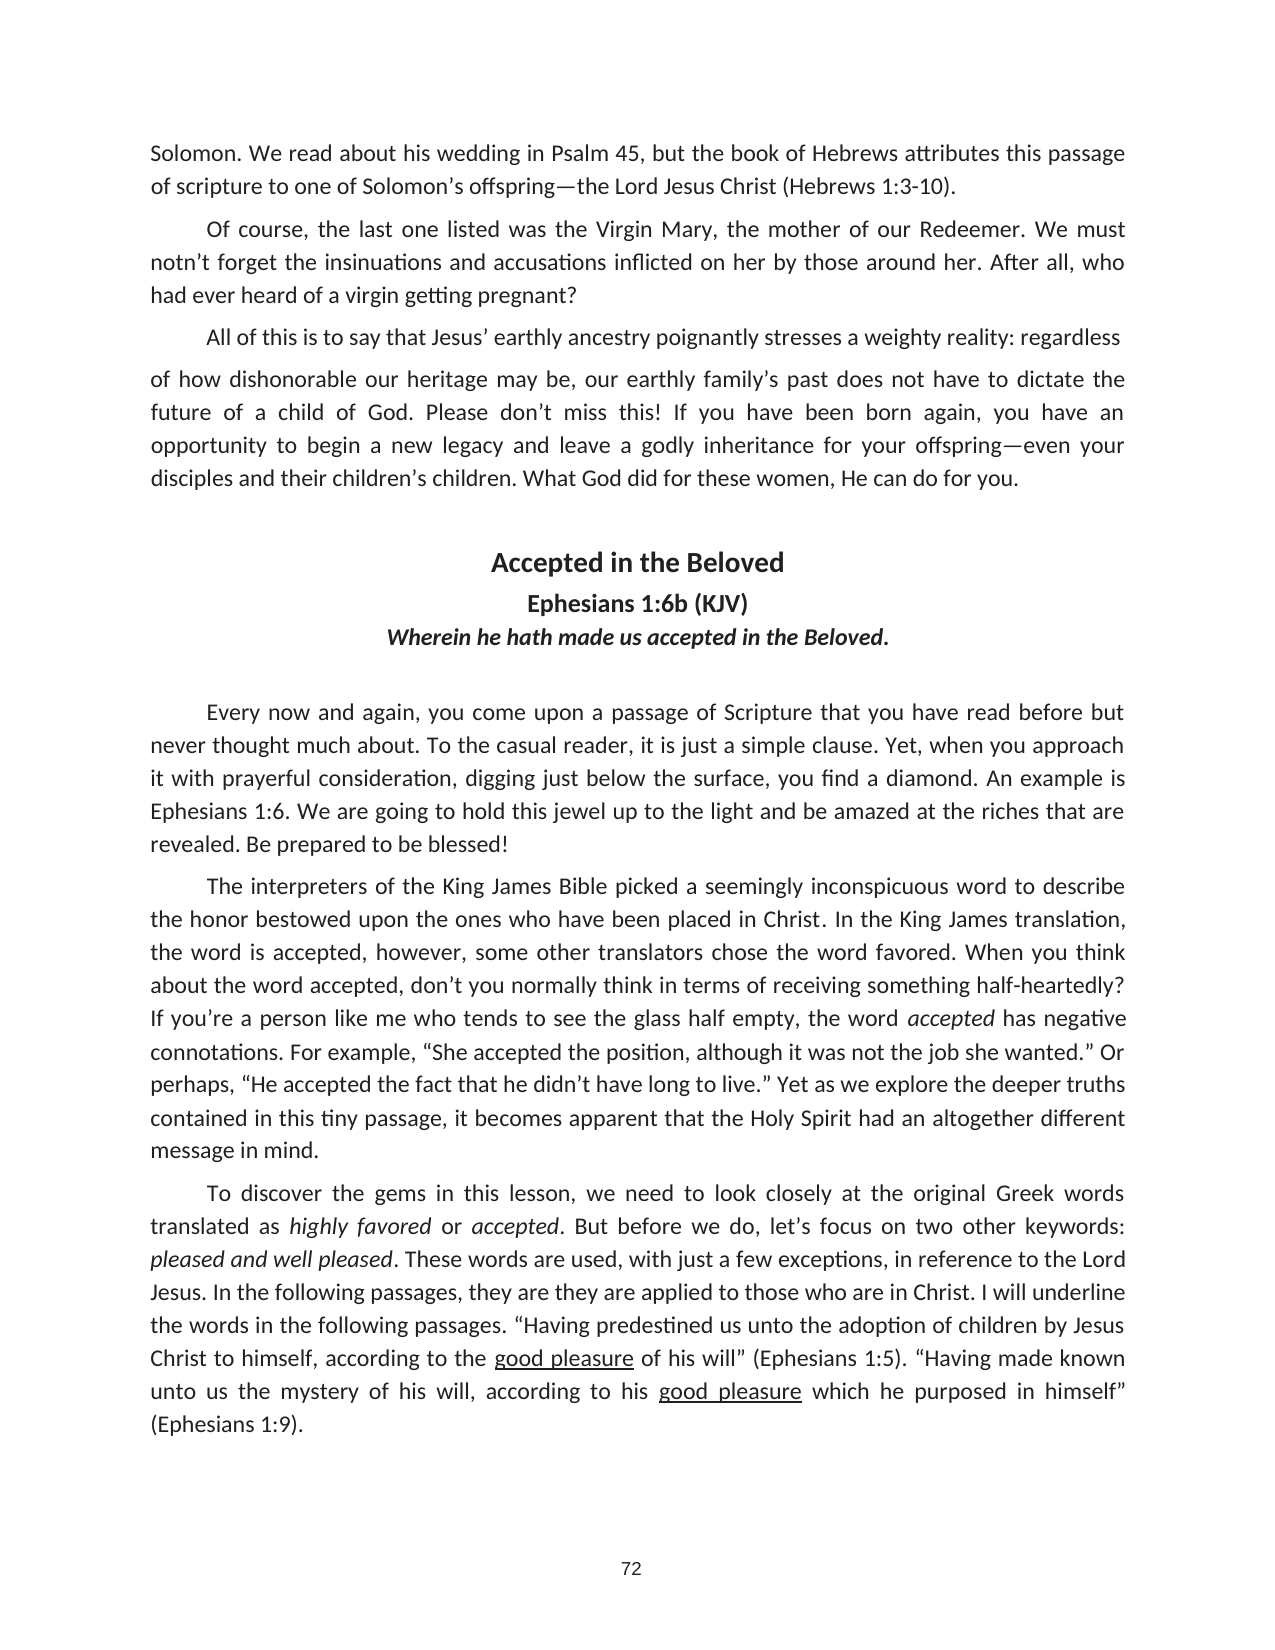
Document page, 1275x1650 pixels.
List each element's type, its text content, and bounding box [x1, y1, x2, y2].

text Every now and again, you come upon a passage of Scripture that you have read before but never thought much about. To the casual reader, it is just a simple clause. Yet, when you approach it with prayerful consideration, digging just below the surface, you find a diamond. An example is Ephesians 1:6. We are going to hold this jewel up to the light and be amazed at the riches that are revealed. Be prepared to be blessed! [150, 697, 1127, 858]
text Wherein he hath made us accepted in the Beloved. [235, 622, 1042, 651]
text Solomon. We read about his wedding in Psalm 45, but the book of Hebrews attributes this passage of scripture to one of Solomon’s offspring—the Lord Jesus Christ (Hebrews 1:3-10). [150, 138, 1127, 201]
text Of course, the last one listed was the Virgin Mary, the mother of our Redeemer. We must forget the insinuations and accusations inflicted on her by those around her. After all, who had ever heard of a virgin getting pregnant? [150, 214, 1127, 309]
text The interpreters of the King James Bible picked a seemingly inconspicuous word to describe the honor bestowed upon the ones who have been placed in Christ. In the King James translation, the word is accepted, however, some other translators chose the word favored. When you think about the word accepted, don’t you normally think in terms of receiving something half-heartedly? If you’re a person like me who tends to see the glass half empty, the word accepted has negative connotations. For example, “She accepted the position, although it was not the job she wanted.” Or perhaps, “He accepted the fact that he didn’t have long to live.” Yet as we explore the deeper truths contained in this tiny passage, it becomes apparent that the Holy Spirit had an altogether different message in mind. [150, 871, 1127, 1165]
text All of this is to say that Jesus’ earthly ancestry poignantly stresses a weighty reality: regardless [206, 322, 1127, 351]
subtitle Accepted in the Beloved [206, 544, 1069, 579]
text of how dishonorable our heritage may be, our earthly family’s past does not have to dictate the future of a child of God. Please don’t miss this! If you have been born again, you have an opportunity to begin a new legacy and leave a godly inheritance for your offspring—even your disciples and their children’s children. What God did for these women, He can do for you. [150, 364, 1127, 493]
subtitle Ephesians 1:6b (KJV) [150, 588, 1126, 619]
text To discover the gems in this lesson, we need to look closely at the original Greek words translated as highly favored or accepted. But before we do, let’s focus on two other keywords: pleased and well pleased. These words are used, with just a few exceptions, in reference to the Lord Jesus. In the following passages, they are they are applied to those who are in Christ. I will underline the words in the following passages. “Having predestined us unto the adoption of children by Jesus Christ to himself, according to the good pleasure of his will” (Ephesians 1:5). “Having made known unto us the mystery of his will, according to his good pleasure which he purposed in himself” (Ephesians 1:9). [150, 1178, 1127, 1438]
